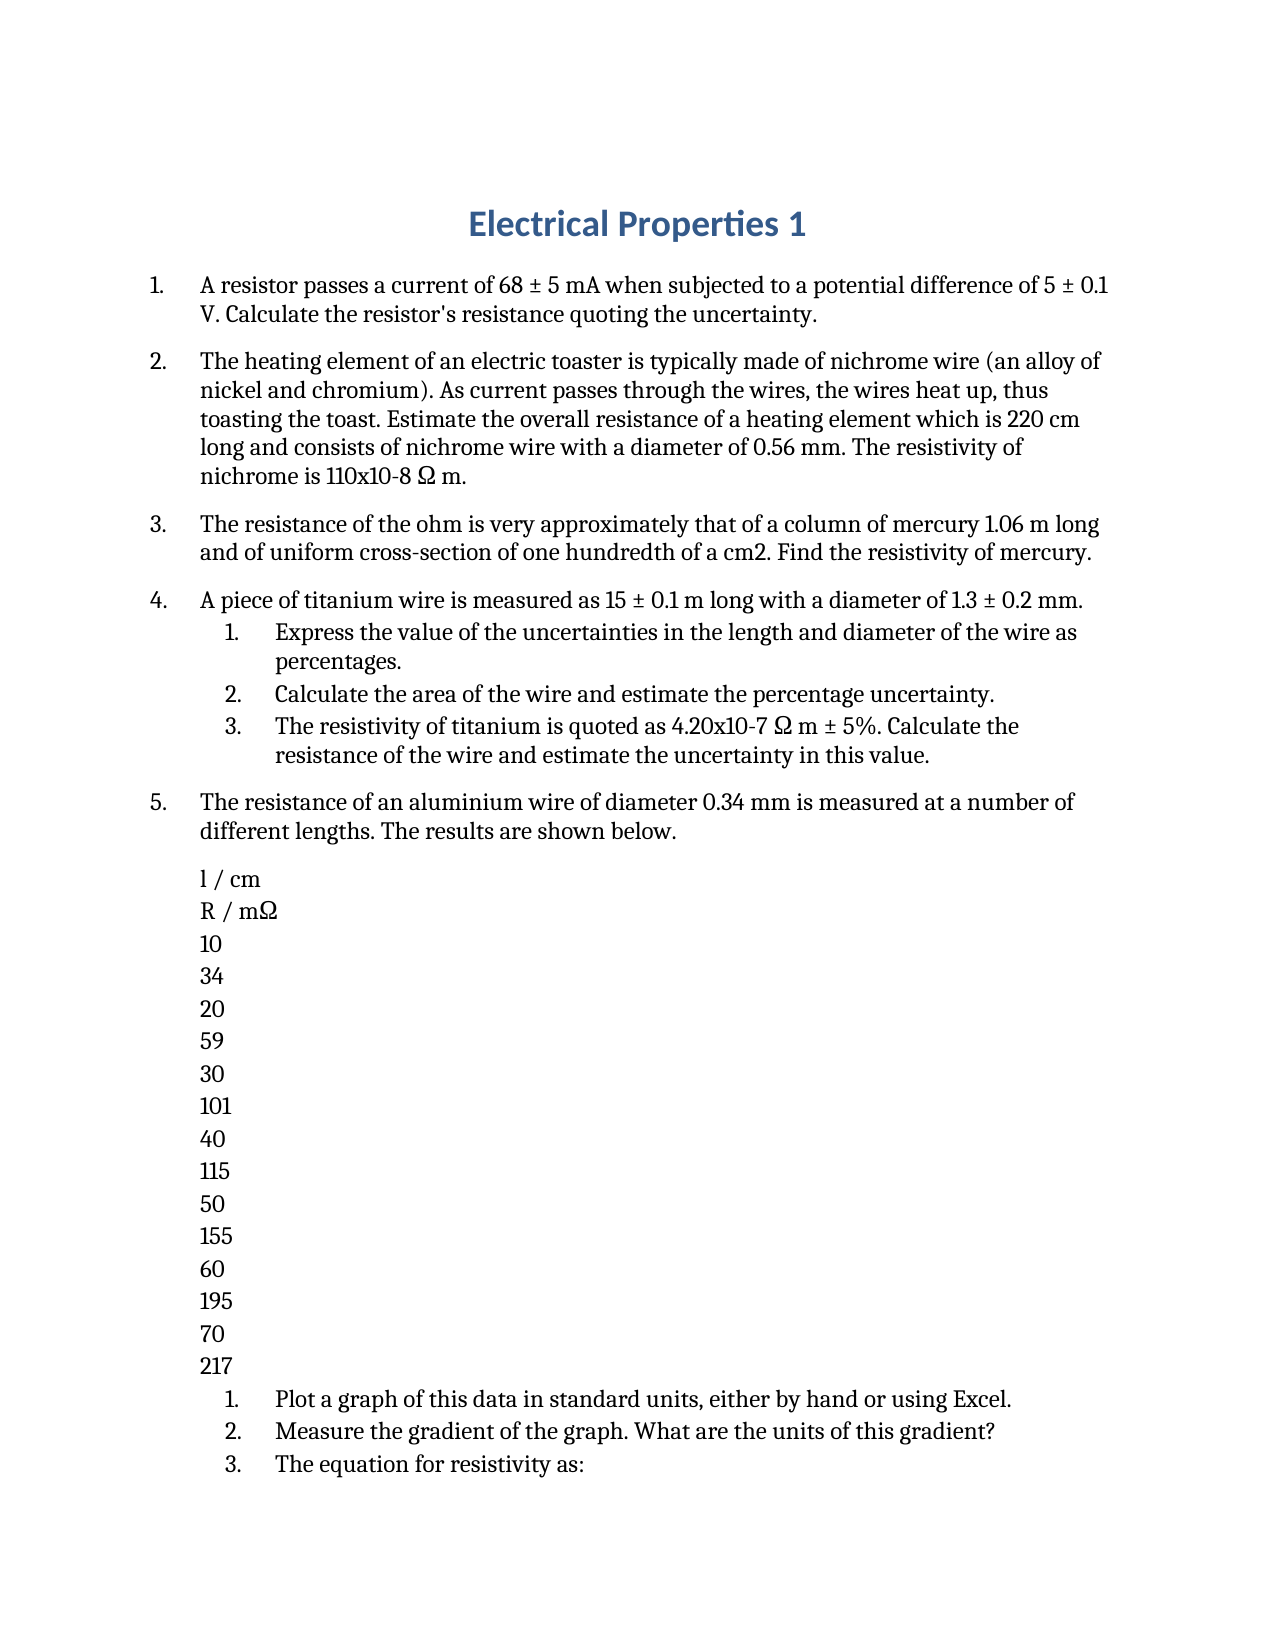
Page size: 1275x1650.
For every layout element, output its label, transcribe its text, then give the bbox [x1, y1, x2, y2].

list 50 [150, 1189, 1125, 1218]
list The resistance of the ohm is very approximately that of a column of mercury 1.06 m long and of uniform cross-section of one hundredth of a cm2. Find the resistivity of mercury. [150, 509, 1125, 567]
list The heating element of an electric toaster is typically made of nichrome wire (an alloy of nickel and chromium). As current passes through the wires, the wires heat up, thus toasting the toast. Estimate the overall resistance of a heating element which is 220 cm long and consists of nichrome wire with a diameter of 0.56 mm. The resistivity of nichrome is 110x10-8 Ω m. [150, 347, 1125, 491]
list Express the value of the uncertainties in the length and diameter of the wire as percentages. [225, 618, 1125, 676]
list 40 [150, 1124, 1125, 1153]
list 115 [150, 1157, 1125, 1186]
list A resistor passes a current of 68 ± 5 mA when subjected to a potential difference of 5 ± 0.1 V. Calculate the resistor's resistance quoting the uncertainty. [150, 271, 1125, 328]
list R / mΩ [150, 897, 1125, 926]
list A piece of titanium wire is measured as 15 ± 0.1 m long with a diameter of 1.3 ± 0.2 mm. [150, 586, 1125, 614]
list Calculate the area of the wire and estimate the percentage uncertainty. [225, 679, 1125, 708]
list Plot a graph of this data in standard units, either by hand or using Excel. [225, 1384, 1125, 1413]
list 10 [150, 929, 1125, 958]
list 34 [150, 962, 1125, 991]
list 30 [150, 1059, 1125, 1088]
list 60 [150, 1254, 1125, 1283]
title Electrical Properties 1 [150, 200, 1125, 246]
list 195 [150, 1287, 1125, 1316]
list 155 [150, 1222, 1125, 1251]
list 59 [150, 1027, 1125, 1056]
list Measure the gradient of the graph. What are the units of this gradient? [225, 1417, 1125, 1446]
list l / cm [150, 864, 1125, 893]
list The resistivity of titanium is quoted as 4.20x10-7 Ω m ± 5%. Calculate the resistance of the wire and estimate the uncertainty in this value. [225, 712, 1125, 769]
list 101 [150, 1092, 1125, 1121]
list The equation for resistivity as: [225, 1449, 1125, 1478]
list 217 [150, 1352, 1125, 1381]
list 70 [150, 1319, 1125, 1348]
list The resistance of an aluminium wire of diameter 0.34 mm is measured at a number of different lengths. The results are shown below. [150, 788, 1125, 846]
list 20 [150, 994, 1125, 1023]
